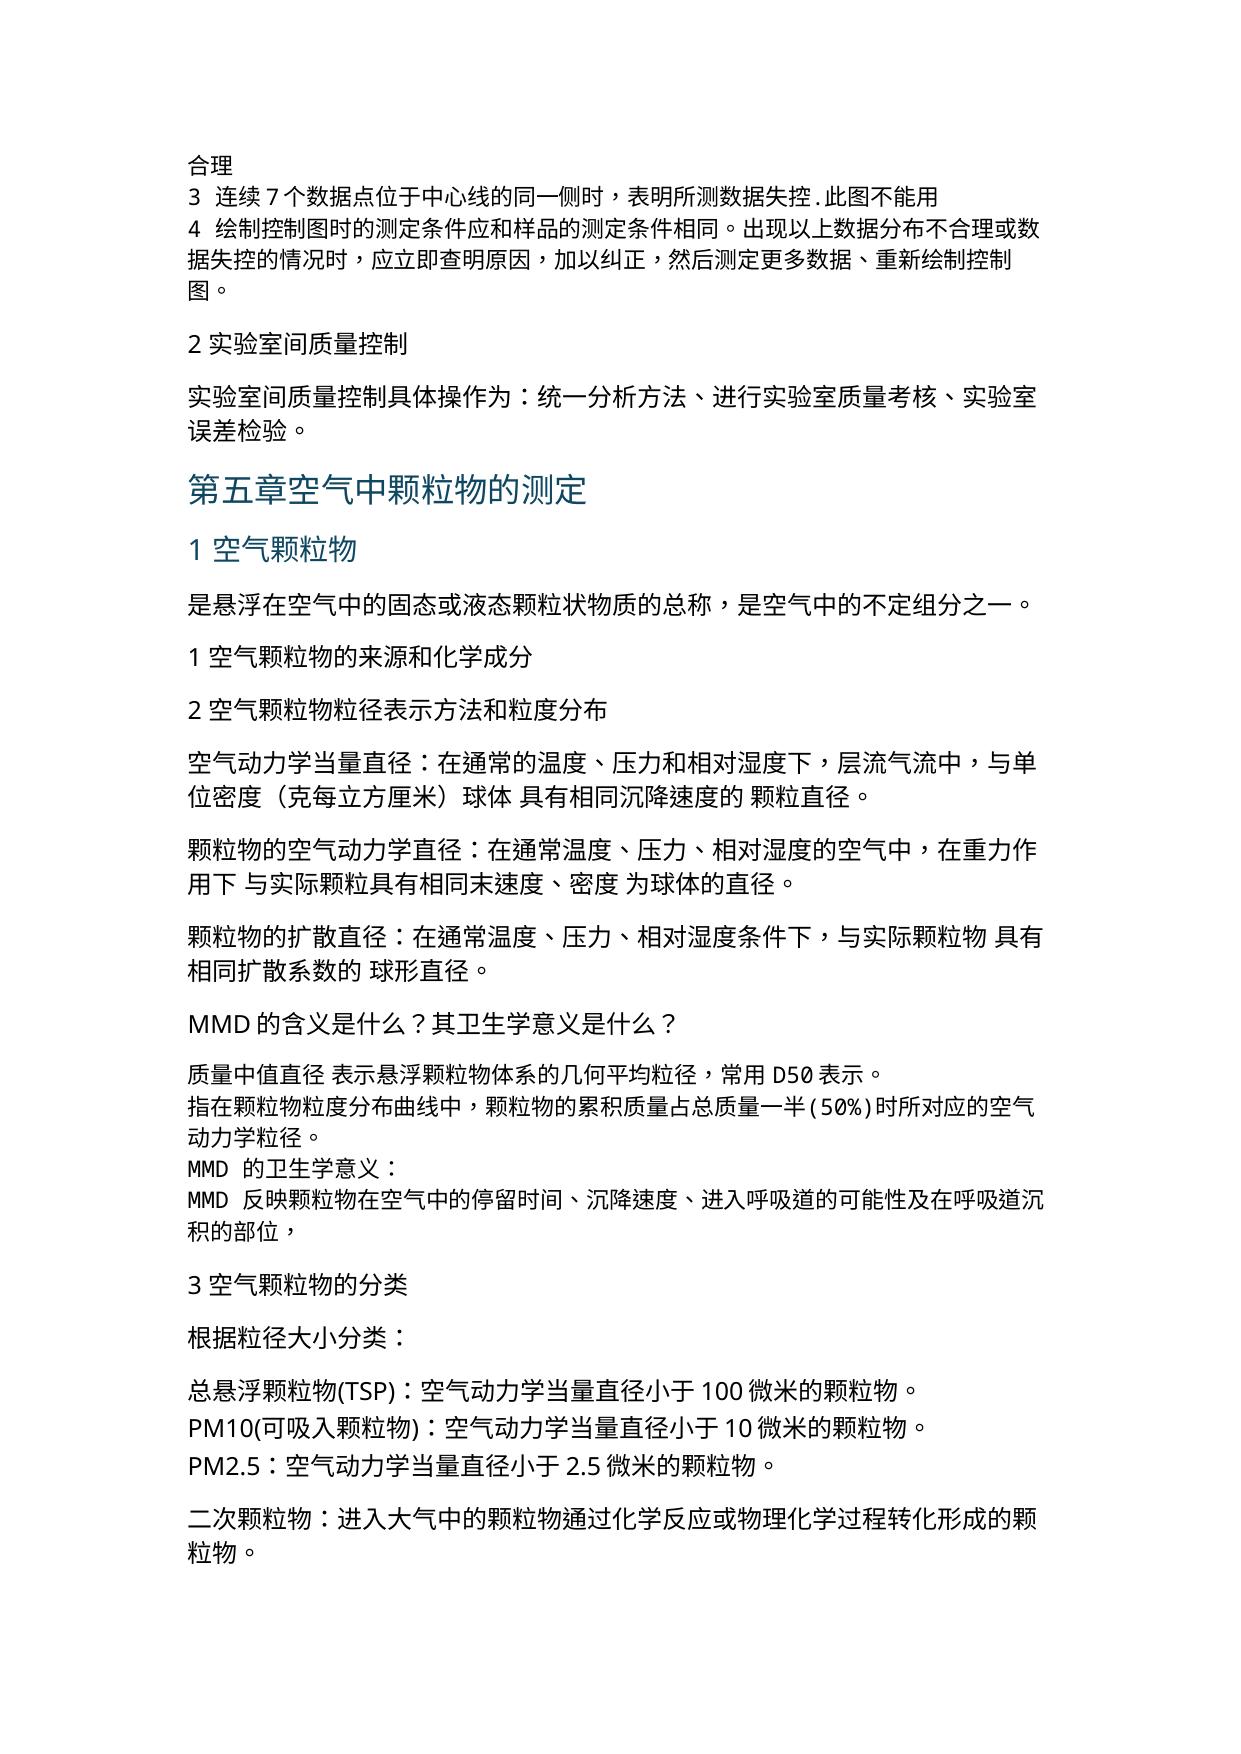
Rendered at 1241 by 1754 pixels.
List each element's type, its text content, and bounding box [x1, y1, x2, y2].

text 颗粒物的扩散直径：在通常温度、压力、相对湿度条件下，与实际颗粒物 具有相同扩散系数的 球形直径。 [187, 919, 1053, 988]
text 2 空气颗粒物粒径表示方法和粒度分布 [187, 693, 1053, 727]
text PM2.5：空气动力学当量直径小于2.5微米的颗粒物。 [187, 1449, 1053, 1483]
text 1 空气颗粒物 [187, 529, 1053, 568]
text MMD的含义是什么？其卫生学意义是什么？ [187, 1006, 1053, 1040]
text 第五章空气中颗粒物的测定 [187, 467, 1053, 512]
text 实验室间质量控制具体操作为：统一分析方法、进行实验室质量考核、实验室误差检验。 [187, 380, 1053, 448]
text 二次颗粒物：进入大气中的颗粒物通过化学反应或物理化学过程转化形成的颗粒物。 [187, 1502, 1053, 1570]
text 总悬浮颗粒物(TSP)：空气动力学当量直径小于100微米的颗粒物。 [187, 1373, 1053, 1407]
text 质量中值直径 表示悬浮颗粒物体系的几何平均粒径，常用 D50表示。 指在颗粒物粒度分布曲线中，颗粒物的累积质量占总质量一半(50%)时所对应的空气动力学粒径。 MMD 的卫生学意义： MMD 反映颗粒物在空气中的停留时间、沉降速度、进入呼吸道的可能性及在呼吸道沉积的部位， [187, 1059, 1053, 1247]
text 颗粒物的空气动力学直径：在通常温度、压力、相对湿度的空气中，在重力作用下 与实际颗粒具有相同末速度、密度 为球体的直径。 [187, 833, 1053, 901]
text 3 空气颗粒物的分类 [187, 1267, 1053, 1302]
text 根据粒径大小分类： [187, 1320, 1053, 1354]
text 空气动力学当量直径：在通常的温度、压力和相对湿度下，层流气流中，与单位密度（克每立方厘米）球体 具有相同沉降速度的 颗粒直径。 [187, 746, 1053, 814]
text 2 实验室间质量控制 [187, 327, 1053, 361]
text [187, 150, 1053, 306]
text PM10(可吸入颗粒物)：空气动力学当量直径小于10微米的颗粒物。 [187, 1411, 1053, 1445]
text 1 空气颗粒物的来源和化学成分 [187, 640, 1053, 674]
text 是悬浮在空气中的固态或液态颗粒状物质的总称，是空气中的不定组分之一。 [187, 587, 1053, 621]
